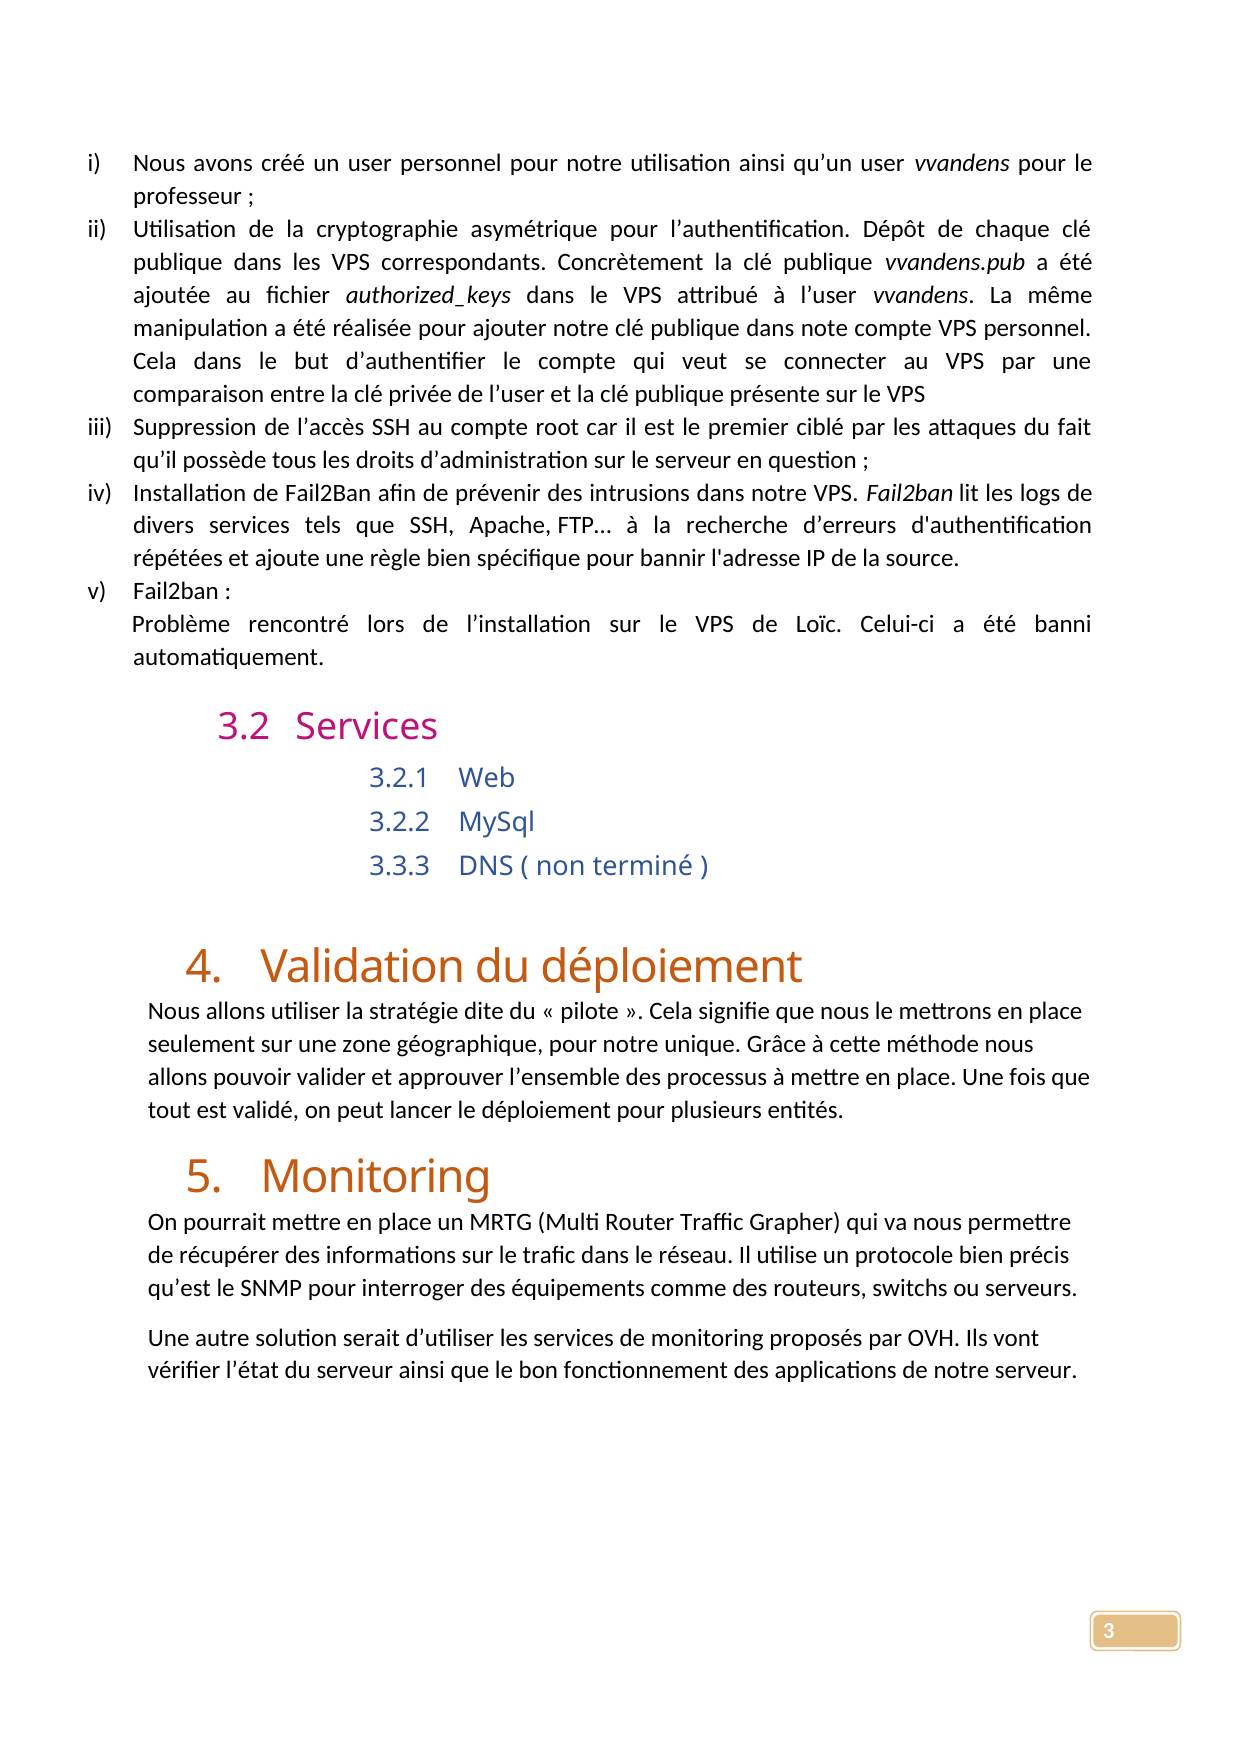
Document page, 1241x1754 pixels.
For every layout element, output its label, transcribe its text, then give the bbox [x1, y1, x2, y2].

list Suppression de l’accès SSH au compte root car il est le premier ciblé par les attaques du fait qu’il possède tous les droits d’administration sur le serveur en question ; [87, 411, 1093, 474]
subtitle Services [148, 699, 1093, 750]
text Nous allons utiliser la stratégie dite du « pilote ». Cela signifie que nous le mettrons en place seulement sur une zone géographique, pour notre unique. Grâce à cette méthode nous allons pouvoir valider et approuver l’ensemble des processus à mettre en place. Une fois que tout est validé, on peut lancer le déploiement pour plusieurs entités. [148, 996, 1093, 1125]
subtitle 3.2.2 MySql [369, 802, 1093, 839]
list Nous avons créé un user personnel pour notre utilisation ainsi qu’un user vvandens pour le professeur ; [87, 148, 1093, 211]
list Problème rencontré lors de l’installation sur le VPS de Loïc. Celui-ci a été banni automatiquement. [132, 608, 1093, 672]
text Une autre solution serait d’utiliser les services de monitoring proposés par OVH. Ils vont vérifier l’état du serveur ainsi que le bon fonctionnement des applications de notre serveur. [148, 1322, 1093, 1385]
text On pourrait mettre en place un MRTG (Multi Router Traffic Grapher) qui va nous permettre de récupérer des informations sur le trafic dans le réseau. Il utilise un protocole bien précis qu’est le SNMP pour interroger des équipements comme des routeurs, switchs ou serveurs. [148, 1206, 1093, 1303]
list Utilisation de la cryptographie asymétrique pour l’authentification. Dépôt de chaque clé publique dans les VPS correspondants. Concrètement la clé publique vvandens.pub a été ajoutée au fichier authorized_keys dans le VPS attribué à l’user vvandens. La même manipulation a été réalisée pour ajouter notre clé publique dans note compte VPS personnel. Cela dans le but d’authentifier le compte qui veut se connecter au VPS par une comparaison entre la clé privée de l’user et la clé publique présente sur le VPS [87, 213, 1093, 408]
subtitle 3.2.1 Web [369, 758, 1093, 795]
list Fail2ban : [87, 576, 1093, 606]
list Installation de Fail2Ban afin de prévenir des intrusions dans notre VPS. Fail2ban lit les logs de divers services tels que SSH, Apache, FTP… à la recherche d’erreurs d'authentification répétées et ajoute une règle bien spécifique pour bannir l'adresse IP de la source. [87, 477, 1093, 573]
subtitle 3.3.3 DNS ( non terminé ) [369, 846, 1093, 883]
title Validation du déploiement [185, 933, 1093, 996]
title Monitoring [185, 1144, 1093, 1206]
